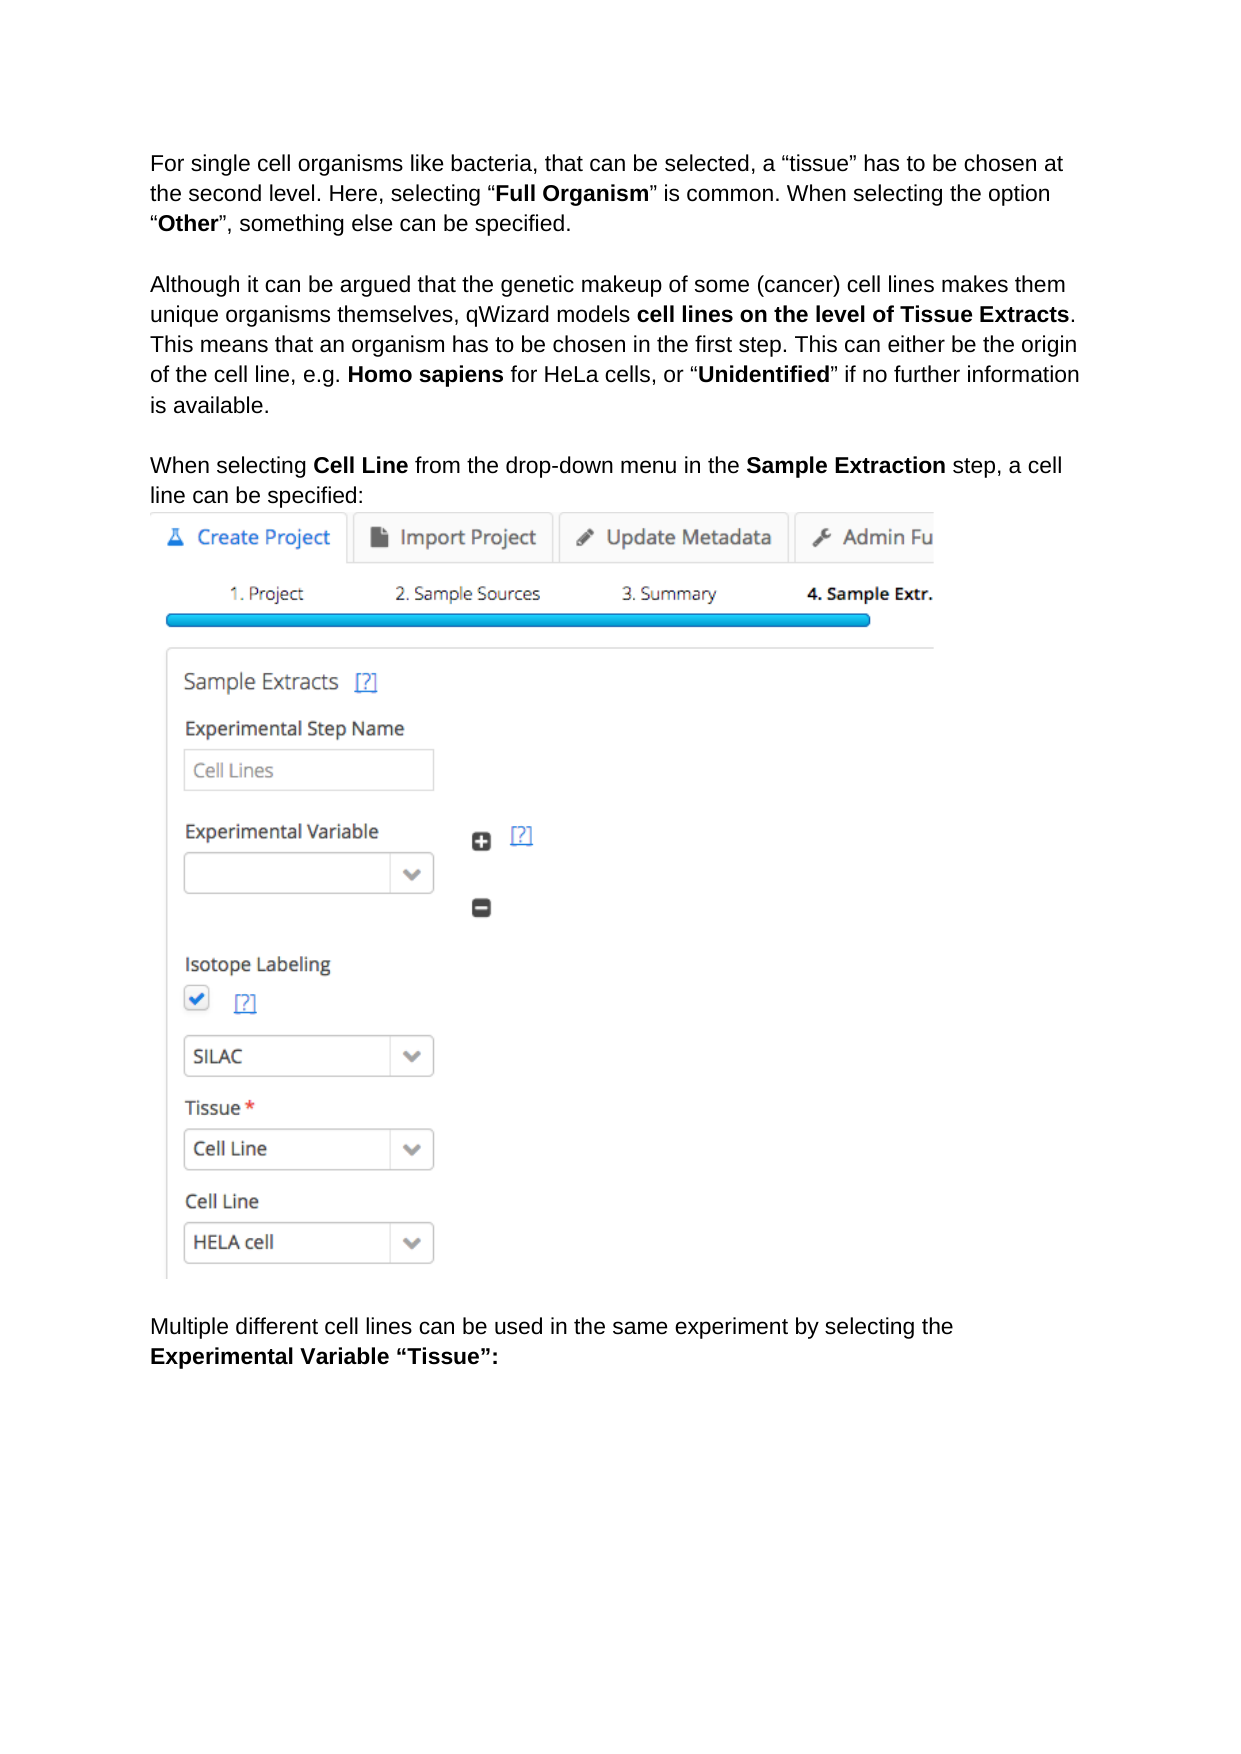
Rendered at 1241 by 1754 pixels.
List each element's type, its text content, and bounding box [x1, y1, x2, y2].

text This means that an organism has to be chosen in the first step. This can either be the origin of the cell line, e.g. Homo sapiens for HeLa cells, or “Unidentified” if no further information is available. [150, 331, 1090, 418]
text For single cell organisms like bacteria, that can be selected, a “tissue” has to be chosen at the second level. Here, selecting “Full Organism” is common. When selecting the option “Other”, something else can be specified. [150, 150, 1090, 237]
text Although it can be argued that the genetic makeup of some (cancer) cell lines makes them unique organisms themselves, qWizard models cell lines on the level of Tissue Extracts. [150, 271, 1090, 327]
text When selecting Cell Line from the drop-down menu in the Sample Extraction step, a cell line can be specified: [150, 452, 1090, 509]
text Multiple different cell lines can be used in the same experiment by selecting the Experimental Variable “Tissue”: [150, 1313, 1090, 1369]
picture [150, 512, 934, 1279]
